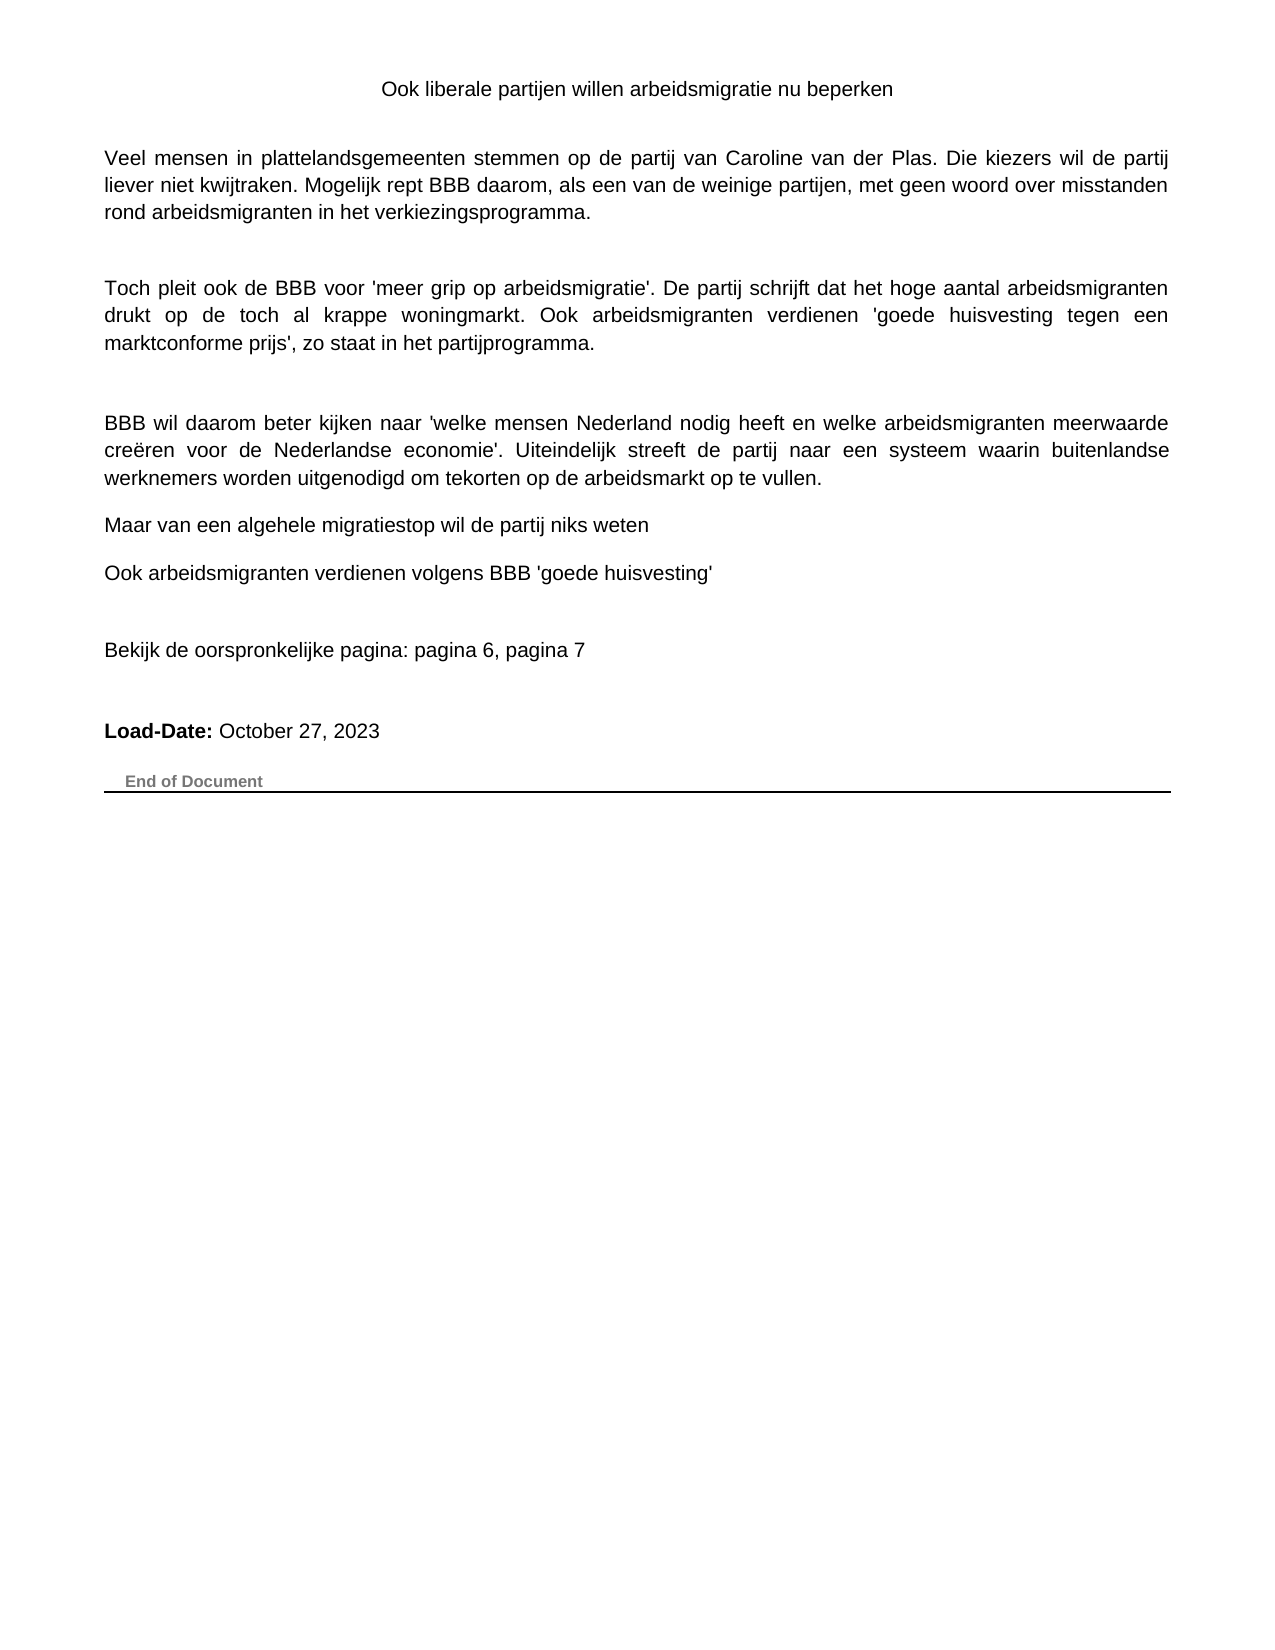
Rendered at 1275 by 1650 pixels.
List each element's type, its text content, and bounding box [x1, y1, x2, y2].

text BBB wil daarom beter kijken naar 'welke mensen Nederland nodig heeft en welke arbeidsmigranten meerwaarde creëren voor de Nederlandse economie'. Uiteindelijk streeft de partij naar een systeem waarin buitenlandse werknemers worden uitgenodigd om tekorten op de arbeidsmarkt op te vullen. [104, 408, 1171, 489]
text End of Document [125, 771, 1171, 791]
text Ook arbeidsmigranten verdienen volgens BBB 'goede huisvesting' [104, 558, 1171, 585]
text Maar van een algehele migratiestop wil de partij niks weten [104, 510, 1171, 537]
text Bekijk de oorspronkelijke pagina: pagina 6, pagina 7 [104, 635, 1171, 662]
text Load-Date: October 27, 2023 [104, 687, 1171, 743]
text Veel mensen in plattelandsgemeenten stemmen op de partij van Caroline van der Plas. Die kiezers wil de partij liever niet kwijtraken. Mogelijk rept BBB daarom, als een van de weinige partijen, met geen woord over misstanden rond arbeidsmigranten in het verkiezingsprogramma. [104, 142, 1171, 223]
text Toch pleit ook de BBB voor 'meer grip op arbeidsmigratie'. De partij schrijft dat het hoge aantal arbeidsmigranten drukt op de toch al krappe woningmarkt. Ook arbeidsmigranten verdienen 'goede huisvesting tegen een marktconforme prijs', zo staat in het partijprogramma. [104, 273, 1171, 354]
